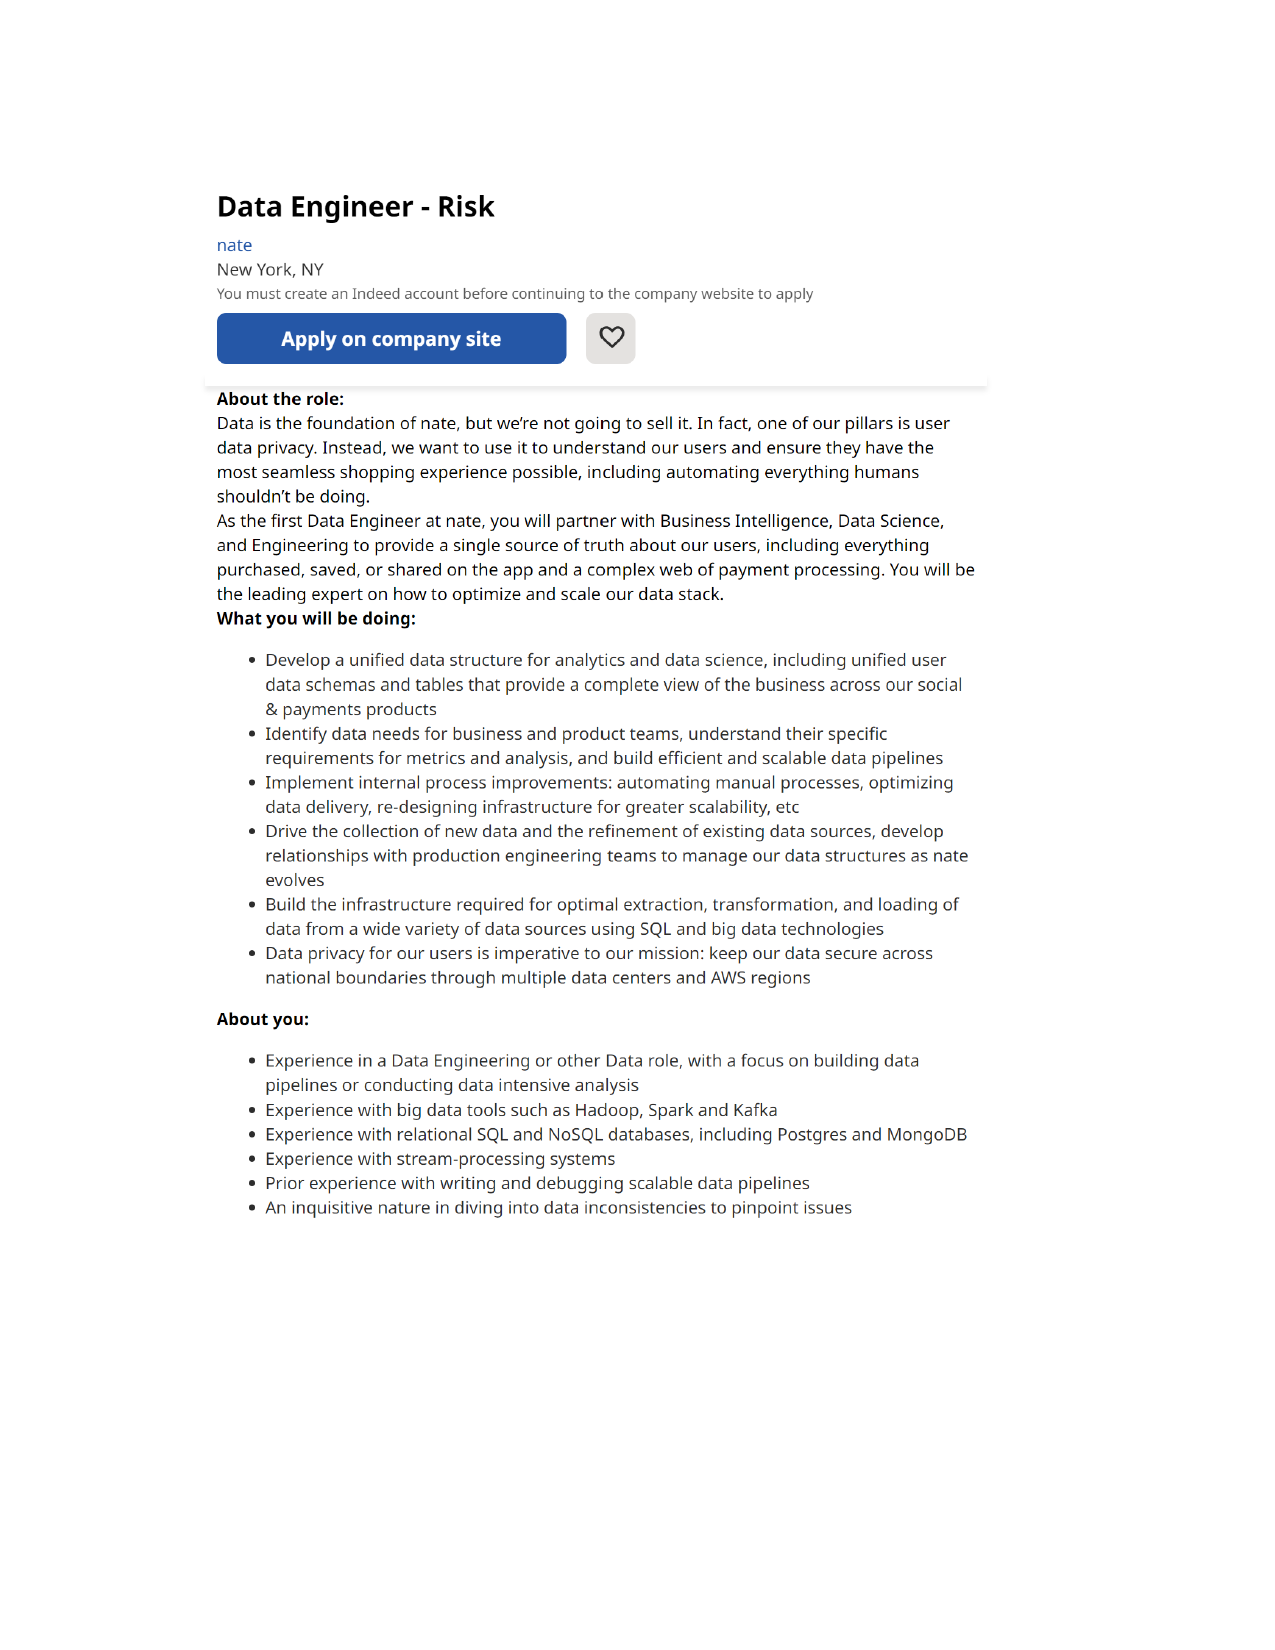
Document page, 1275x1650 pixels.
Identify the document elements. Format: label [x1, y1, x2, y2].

picture [150, 150, 1053, 1220]
